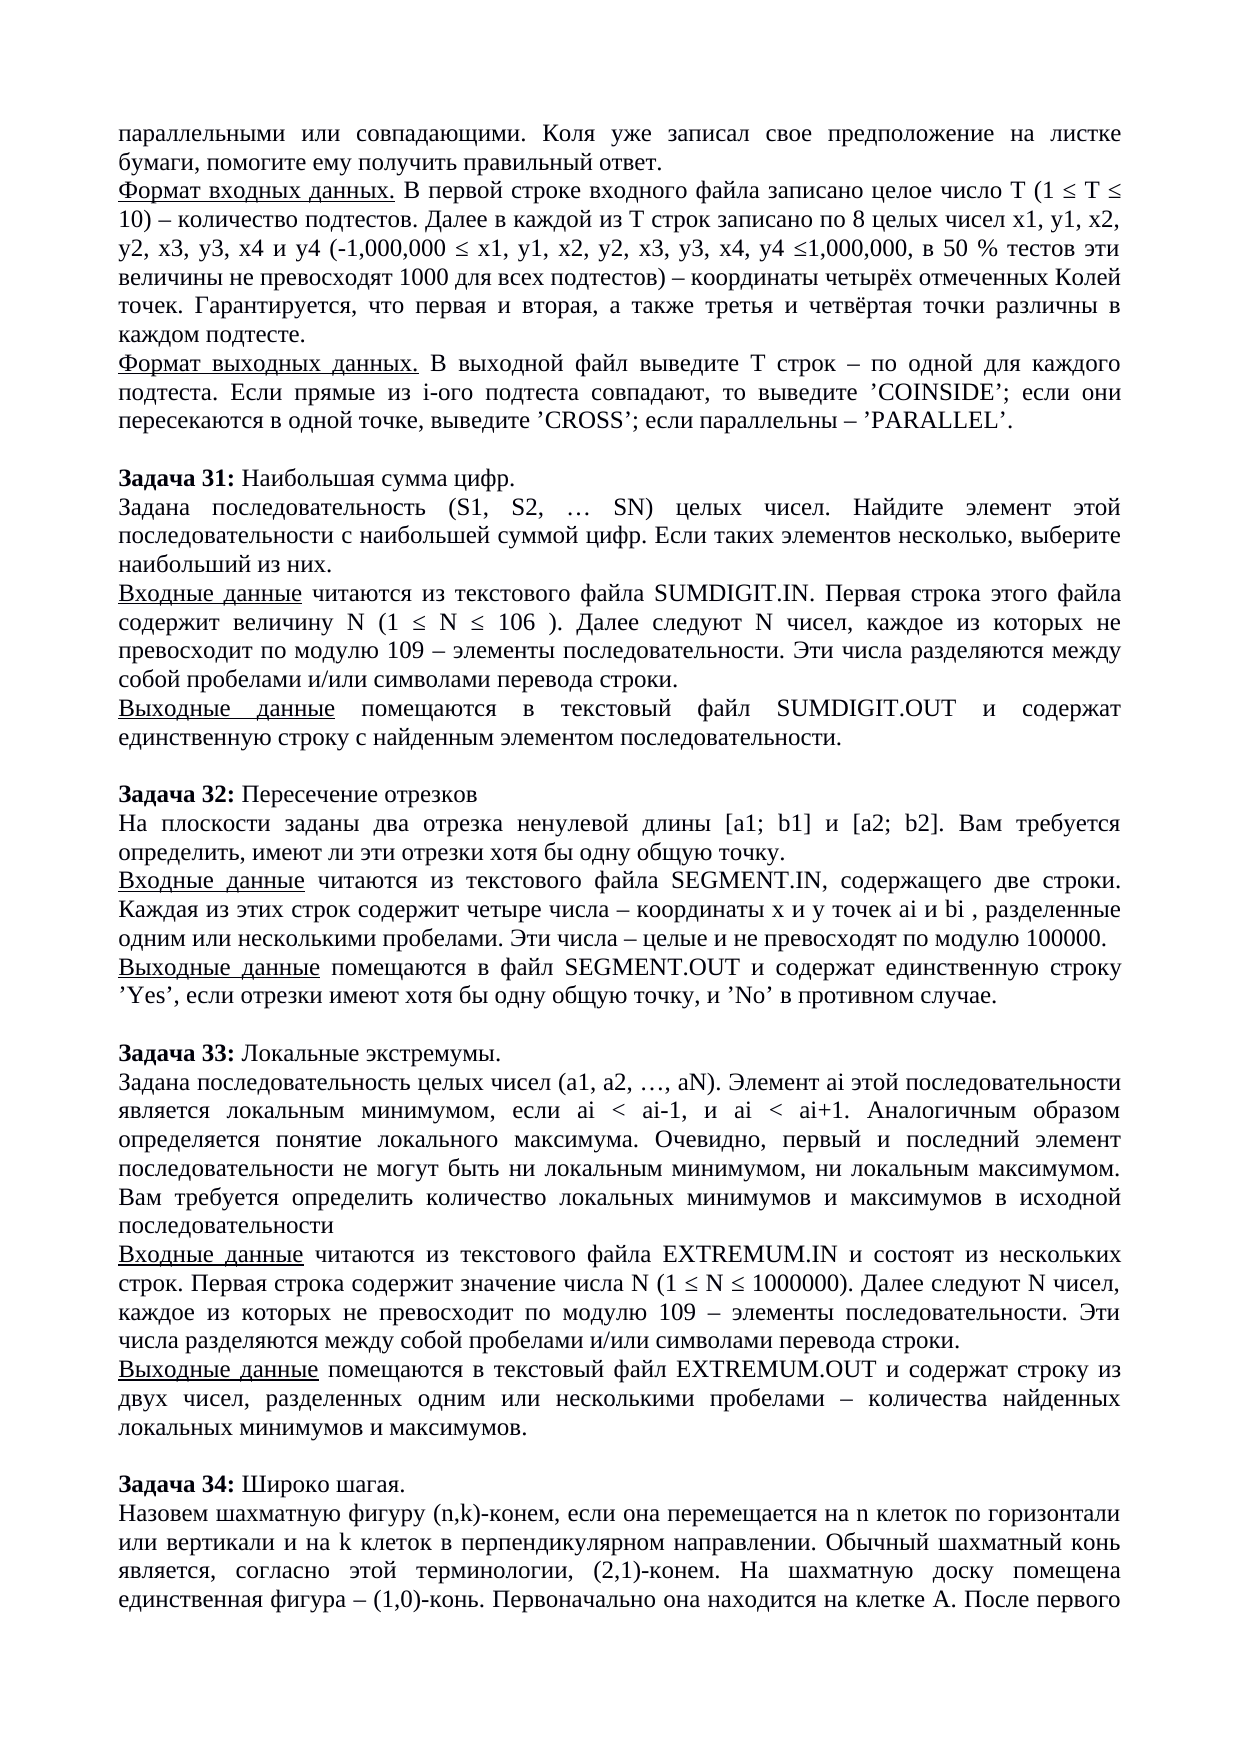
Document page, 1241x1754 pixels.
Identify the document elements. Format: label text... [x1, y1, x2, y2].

text Выходные данные помещаются в файл SEGMENT.OUT и содержат единственную строку ’Yes’, если отрезки имеют хотя бы одну общую точку, и ’No’ в противном случае. [118, 952, 1122, 1009]
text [118, 118, 1122, 176]
text Входные данные читаются из текстового файла EXTREMUM.IN и состоят из нескольких строк. Первая строка содержит значение числа N (1 ≤ N ≤ 1000000). Далее следуют N чисел, каждое из которых не превосходит по модулю 109 – элементы последовательности. Эти числа разделяются между собой пробелами и/или символами перевода строки. [118, 1239, 1122, 1354]
text Задана последовательность (S1, S2, … SN) целых чисел. Найдите элемент этой последовательности с наибольшей суммой цифр. Если таких элементов несколько, выберите наибольший из них. [118, 492, 1122, 578]
text Задана последовательность целых чисел (a1, a2, …, aN). Элемент ai этой последовательности является локальным минимумом, если ai < ai-1, и ai < ai+1. Аналогичным образом определяется понятие локального максимума. Очевидно, первый и последний элемент последовательности не могут быть ни локальным минимумом, ни локальным максимумом. Вам требуется определить количество локальных минимумов и максимумов в исходной последовательности [118, 1067, 1122, 1239]
text Задача 32: Пересечение отрезков [118, 779, 1122, 808]
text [118, 1498, 1122, 1613]
text Задача 34: Широко шагая. [118, 1469, 1122, 1498]
text Выходные данные помещаются в текстовый файл SUMDIGIT.OUT и содержат единственную строку с найденным элементом последовательности. [118, 693, 1122, 751]
text Формат выходных данных. В выходной файл выведите T строк – по одной для каждого подтеста. Если прямые из i-ого подтеста совпадают, то выведите ’COINSIDE’; если они пересекаются в одной точке, выведите ’CROSS’; если параллельны – ’PARALLEL’. [118, 348, 1122, 434]
text Формат входных данных. В первой строке входного файла записано целое число T (1 ≤ T ≤ 10) – количество подтестов. Далее в каждой из T строк записано по 8 целых чисел x1, y1, x2, y2, x3, y3, x4 и y4 (-1,000,000 ≤ x1, y1, x2, y2, x3, y3, x4, y4 ≤1,000,000, в 50 % тестов эти величины не превосходят 1000 для всех подтестов) – координаты четырёх отмеченных Колей точек. Гарантируется, что первая и вторая, а также третья и четвёртая точки различны в каждом подтесте. [118, 176, 1122, 348]
text Задача 31: Наибольшая сумма цифр. [118, 463, 1122, 492]
text Входные данные читаются из текстового файла SEGMENT.IN, содержащего две строки. Каждая из этих строк содержит четыре числа – координаты x и y точек ai и bi , разделенные одним или несколькими пробелами. Эти числа – целые и не превосходят по модулю 100000. [118, 866, 1122, 952]
text На плоскости заданы два отрезка ненулевой длины [a1; b1] и [a2; b2]. Вам требуется определить, имеют ли эти отрезки хотя бы одну общую точку. [118, 808, 1122, 866]
text Входные данные читаются из текстового файла SUMDIGIT.IN. Первая строка этого файла содержит величину N (1 ≤ N ≤ 106 ). Далее следуют N чисел, каждое из которых не превосходит по модулю 109 – элементы последовательности. Эти числа разделяются между собой пробелами и/или символами перевода строки. [118, 578, 1122, 693]
text Выходные данные помещаются в текстовый файл EXTREMUM.OUT и содержат строку из двух чисел, разделенных одним или несколькими пробелами – количества найденных локальных минимумов и максимумов. [118, 1354, 1122, 1441]
text Задача 33: Локальные экстремумы. [118, 1038, 1122, 1067]
